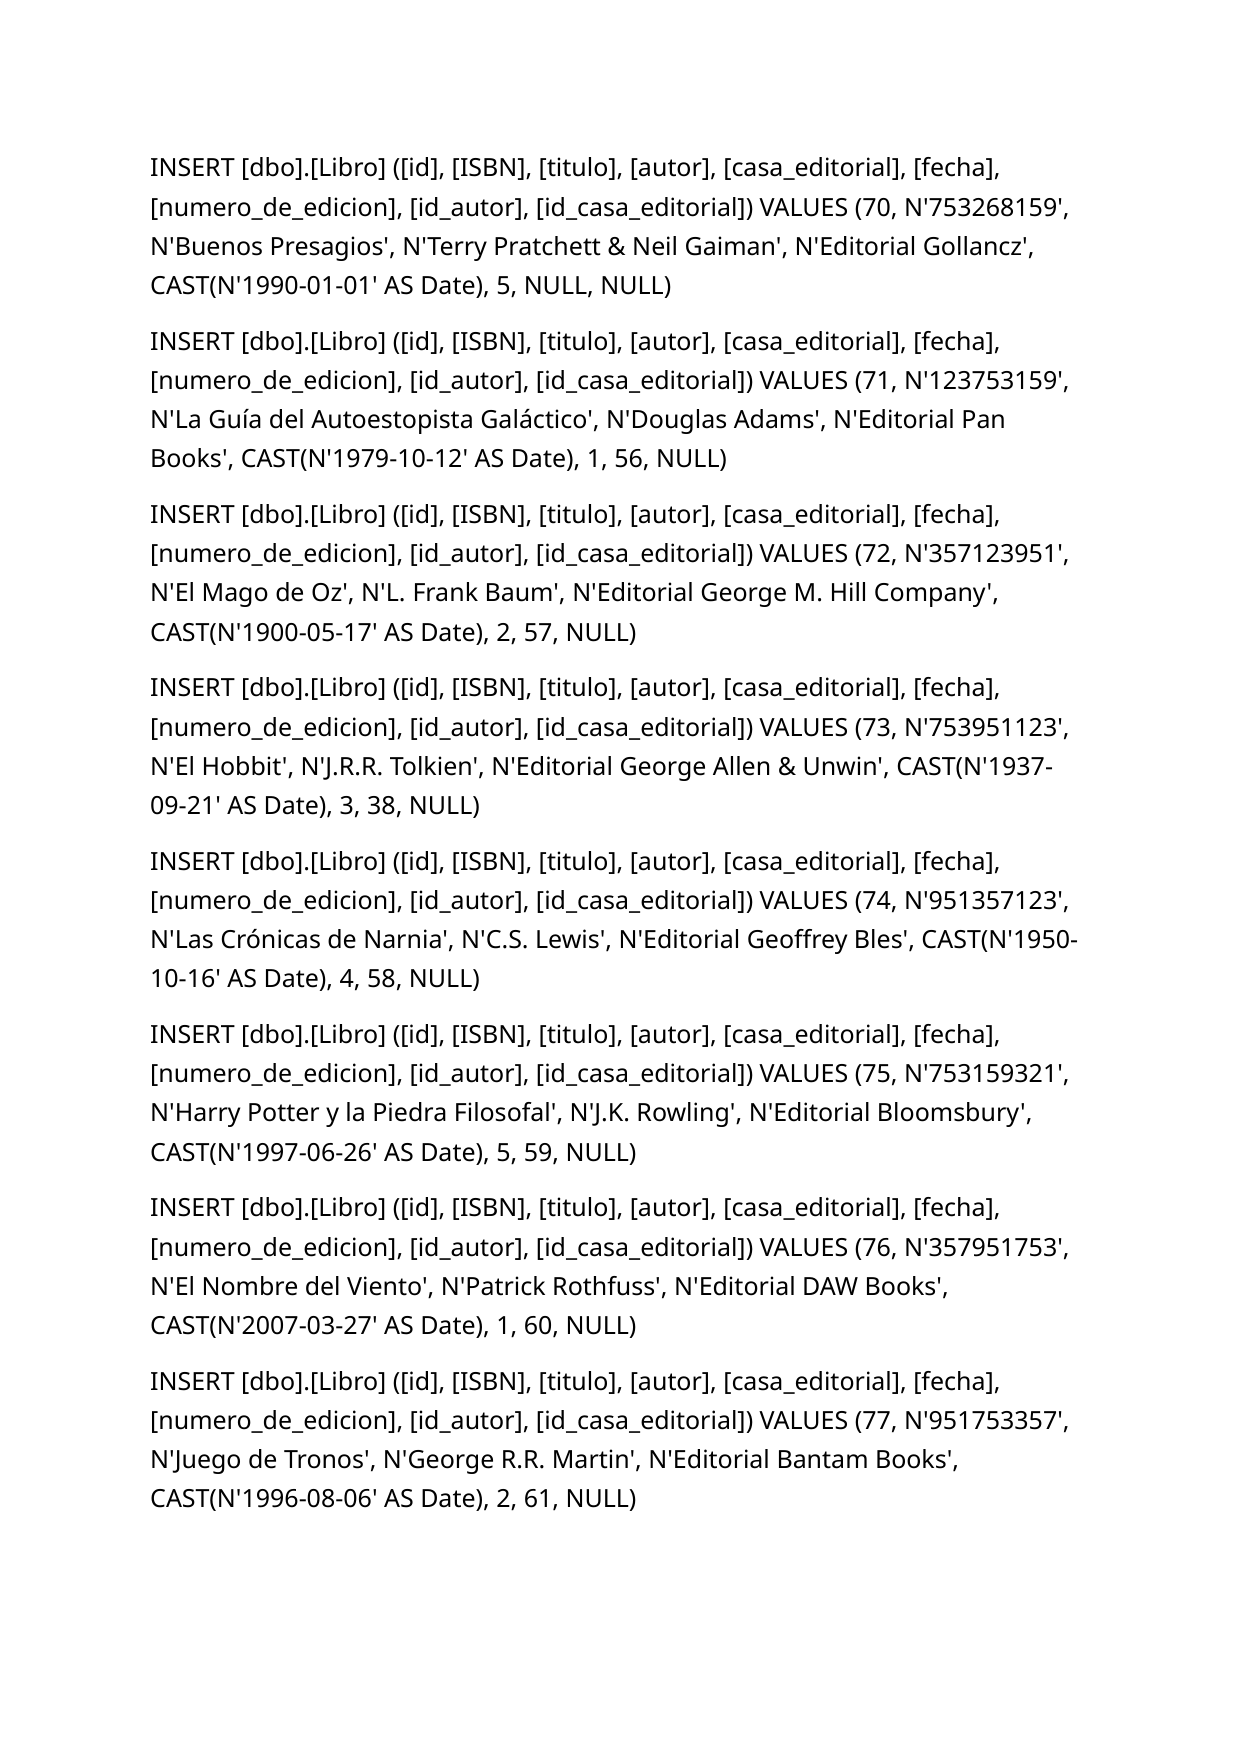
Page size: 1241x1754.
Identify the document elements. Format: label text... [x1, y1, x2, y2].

text INSERT [dbo].[Libro] ([id], [ISBN], [titulo], [autor], [casa_editorial], [fecha], [numero_de_edicion], [id_autor], [id_casa_editorial]) VALUES (74, N'951357123', N'Las Crónicas de Narnia', N'C.S. Lewis', N'Editorial Geoffrey Bles', CAST(N'1950-10-16' AS Date), 4, 58, NULL) [150, 843, 1090, 995]
text INSERT [dbo].[Libro] ([id], [ISBN], [titulo], [autor], [casa_editorial], [fecha], [numero_de_edicion], [id_autor], [id_casa_editorial]) VALUES (71, N'123753159', N'La Guía del Autoestopista Galáctico', N'Douglas Adams', N'Editorial Pan Books', CAST(N'1979-10-12' AS Date), 1, 56, NULL) [150, 323, 1090, 475]
text INSERT [dbo].[Libro] ([id], [ISBN], [titulo], [autor], [casa_editorial], [fecha], [numero_de_edicion], [id_autor], [id_casa_editorial]) VALUES (73, N'753951123', N'El Hobbit', N'J.R.R. Tolkien', N'Editorial George Allen & Unwin', CAST(N'1937-09-21' AS Date), 3, 38, NULL) [150, 670, 1090, 822]
text INSERT [dbo].[Libro] ([id], [ISBN], [titulo], [autor], [casa_editorial], [fecha], [numero_de_edicion], [id_autor], [id_casa_editorial]) VALUES (72, N'357123951', N'El Mago de Oz', N'L. Frank Baum', N'Editorial George M. Hill Company', CAST(N'1900-05-17' AS Date), 2, 57, NULL) [150, 497, 1090, 648]
text INSERT [dbo].[Libro] ([id], [ISBN], [titulo], [autor], [casa_editorial], [fecha], [numero_de_edicion], [id_autor], [id_casa_editorial]) VALUES (77, N'951753357', N'Juego de Tronos', N'George R.R. Martin', N'Editorial Bantam Books', CAST(N'1996-08-06' AS Date), 2, 61, NULL) [150, 1363, 1090, 1515]
text INSERT [dbo].[Libro] ([id], [ISBN], [titulo], [autor], [casa_editorial], [fecha], [numero_de_edicion], [id_autor], [id_casa_editorial]) VALUES (75, N'753159321', N'Harry Potter y la Piedra Filosofal', N'J.K. Rowling', N'Editorial Bloomsbury', CAST(N'1997-06-26' AS Date), 5, 59, NULL) [150, 1017, 1090, 1168]
text INSERT [dbo].[Libro] ([id], [ISBN], [titulo], [autor], [casa_editorial], [fecha], [numero_de_edicion], [id_autor], [id_casa_editorial]) VALUES (76, N'357951753', N'El Nombre del Viento', N'Patrick Rothfuss', N'Editorial DAW Books', CAST(N'2007-03-27' AS Date), 1, 60, NULL) [150, 1190, 1090, 1342]
text INSERT [dbo].[Libro] ([id], [ISBN], [titulo], [autor], [casa_editorial], [fecha], [numero_de_edicion], [id_autor], [id_casa_editorial]) VALUES (70, N'753268159', N'Buenos Presagios', N'Terry Pratchett & Neil Gaiman', N'Editorial Gollancz', CAST(N'1990-01-01' AS Date), 5, NULL, NULL) [150, 150, 1090, 302]
